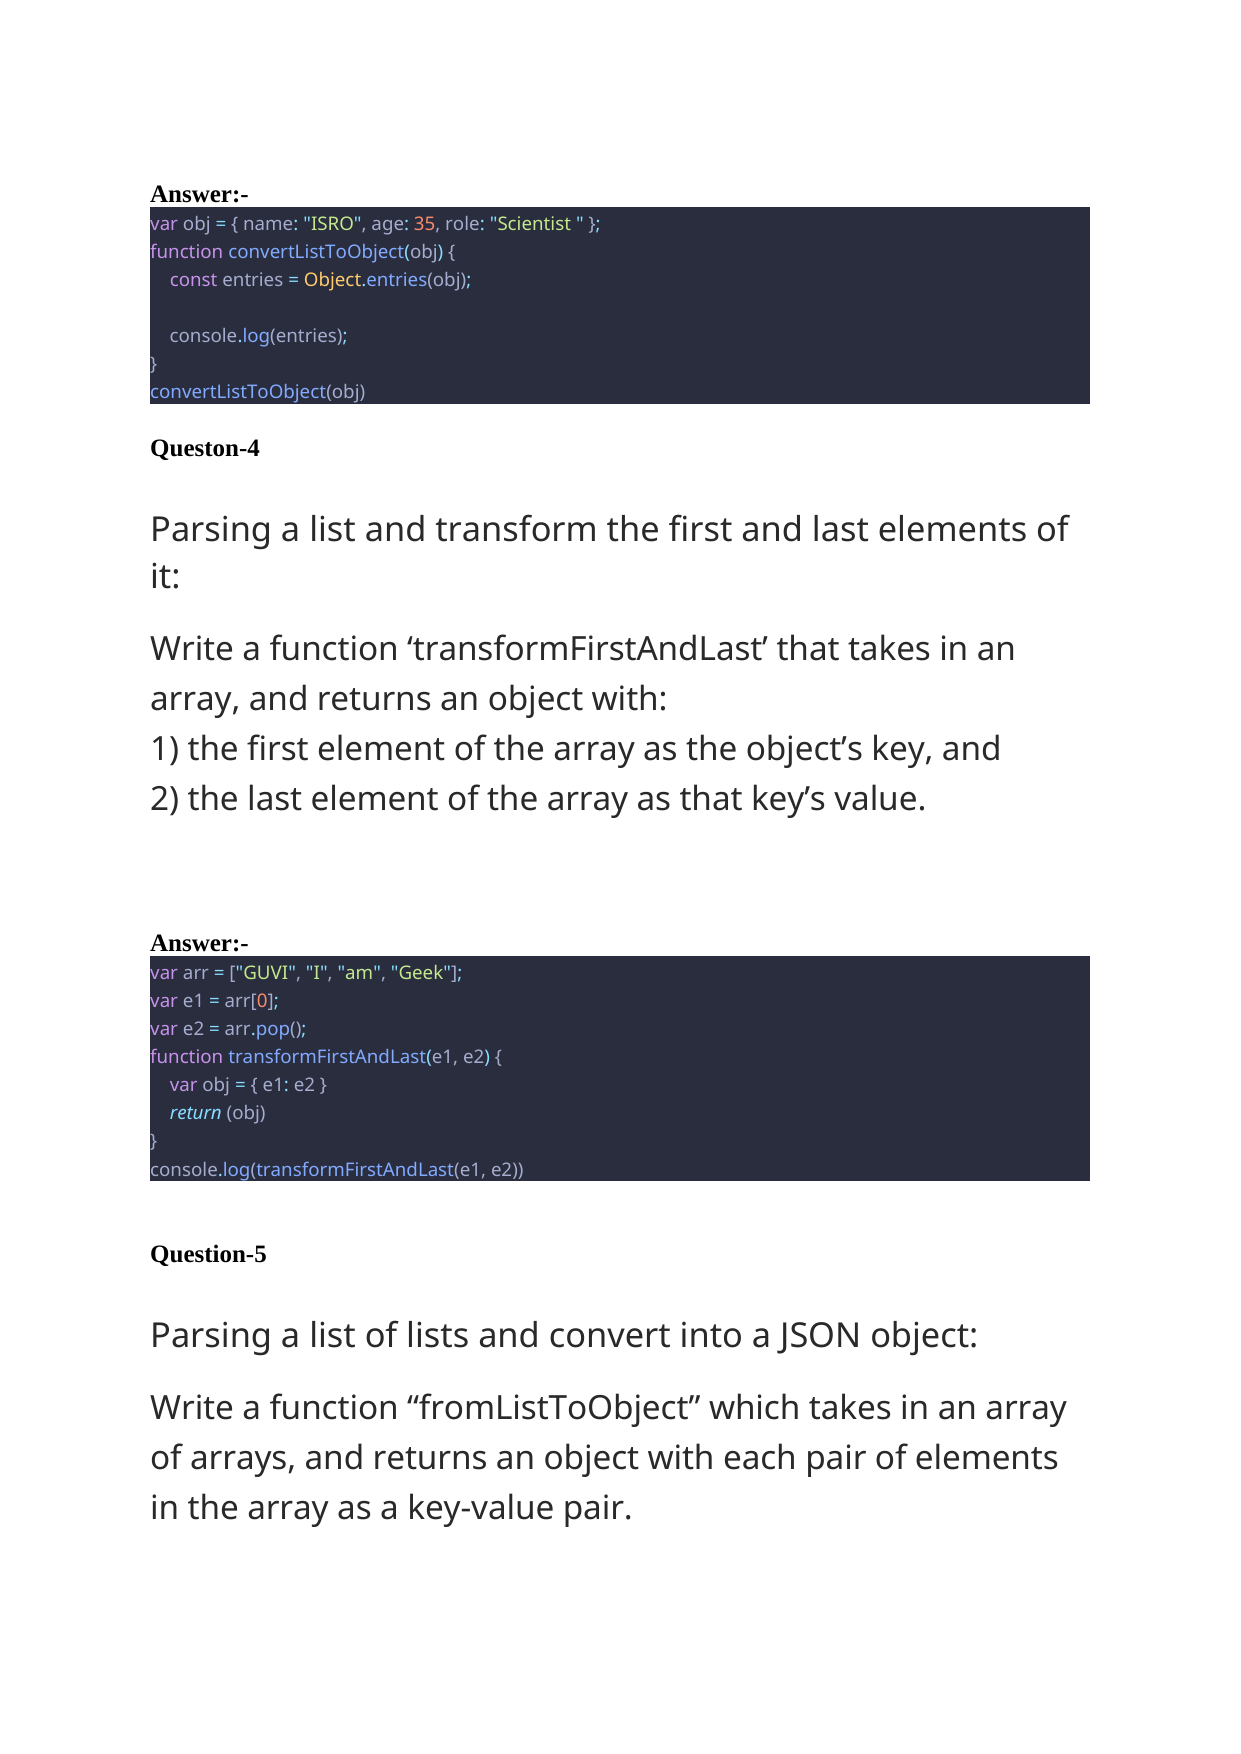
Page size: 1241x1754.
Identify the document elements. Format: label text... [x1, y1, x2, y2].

text Answer:- [150, 928, 1090, 956]
text function transformFirstAndLast(e1, e2) { [150, 1041, 1090, 1069]
text Question-5 [150, 1239, 1090, 1268]
text var e1 = arr[0]; [150, 984, 1090, 1013]
text var e2 = arr.pop(); [150, 1013, 1090, 1041]
text convertListToObject(obj) [150, 376, 1090, 404]
text var obj = { e1: e2 } [150, 1069, 1090, 1097]
text var arr = ["GUVI", "I", "am", "Geek"]; [150, 956, 1090, 984]
text function convertListToObject(obj) { [150, 236, 1090, 264]
text console.log(transformFirstAndLast(e1, e2)) [150, 1153, 1090, 1181]
text var obj = { name: "ISRO", age: 35, role: "Scientist " }; [150, 207, 1090, 236]
subtitle Parsing a list of lists and convert into a JSON object: [150, 1311, 1090, 1357]
text const entries = Object.entries(obj); [150, 264, 1090, 292]
text return (obj) [150, 1097, 1090, 1125]
text } [150, 1125, 1090, 1153]
subtitle Parsing a list and transform the first and last elements of it: [150, 505, 1090, 599]
text Queston-4 [150, 433, 1090, 462]
text } [150, 348, 1090, 376]
text Write a function “fromListToObject” which takes in an array of arrays, and returns an object with each pair of elements in the array as a key-value pair. [150, 1379, 1090, 1579]
text Answer:- [150, 179, 1090, 207]
text console.log(entries); [150, 320, 1090, 348]
text Write a function ‘transformFirstAndLast’ that takes in an array, and returns an object with: 1) the first element of the array as the object’s key, and 2) the last element of the array as that key’s value. [150, 620, 1090, 870]
